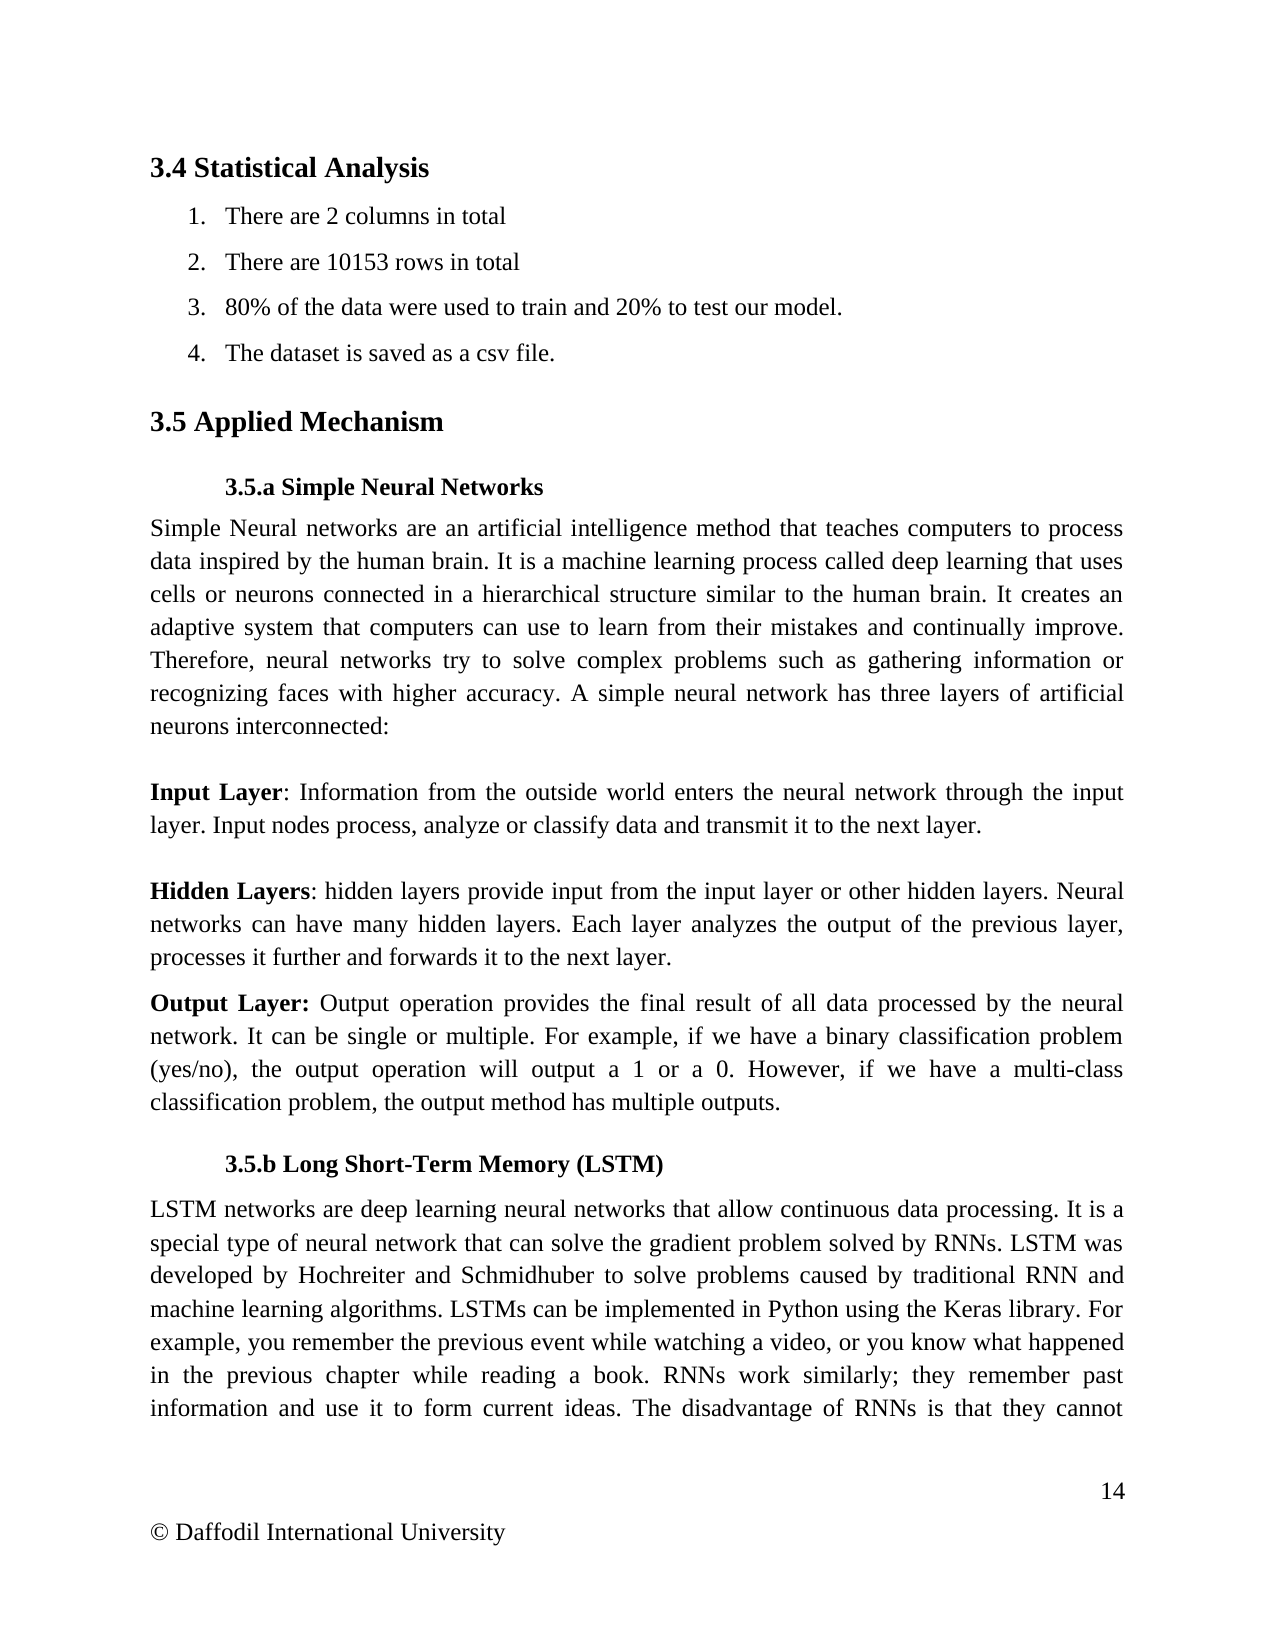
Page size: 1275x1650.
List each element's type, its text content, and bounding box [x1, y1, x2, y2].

text Output Layer: Output operation provides the final result of all data processed by the neural network. It can be single or multiple. For example, if we have a binary classification problem (yes/no), the output operation will output a 1 or a 0. However, if we have a multi-class classification problem, the output method has multiple outputs. [150, 988, 1125, 1116]
subtitle 3.5.a Simple Neural Networks [225, 472, 1125, 500]
subtitle 3.4 Statistical Analysis [150, 150, 1125, 183]
text Simple Neural networks are an artificial intelligence method that teaches computers to process data inspired by the human brain. It is a machine learning process called deep learning that uses cells or neurons connected in a hierarchical structure similar to the human brain. It creates an adaptive system that computers can use to learn from their mistakes and continually improve. Therefore, neural networks try to solve complex problems such as gathering information or recognizing faces with higher accuracy. A simple neural network has three layers of artificial neurons interconnected: [150, 513, 1125, 740]
subtitle 3.5.b Long Short-Term Memory (LSTM) [225, 1149, 1125, 1178]
text Hidden Layers: hidden layers provide input from the input layer or other hidden layers. Neural networks can have many hidden layers. Each layer analyzes the output of the previous layer, processes it further and forwards it to the next layer. [150, 876, 1125, 971]
list The dataset is saved as a csv file. [187, 338, 1125, 366]
subtitle 3.5 Applied Mechanism [150, 404, 1125, 437]
list There are 10153 rows in total [187, 247, 1125, 275]
text Input Layer: Information from the outside world enters the neural network through the input layer. Input nodes process, analyze or classify data and transmit it to the next layer. [150, 777, 1125, 839]
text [150, 1194, 1125, 1421]
list There are 2 columns in total [187, 201, 1125, 230]
list 80% of the data were used to train and 20% to test our model. [187, 292, 1125, 321]
